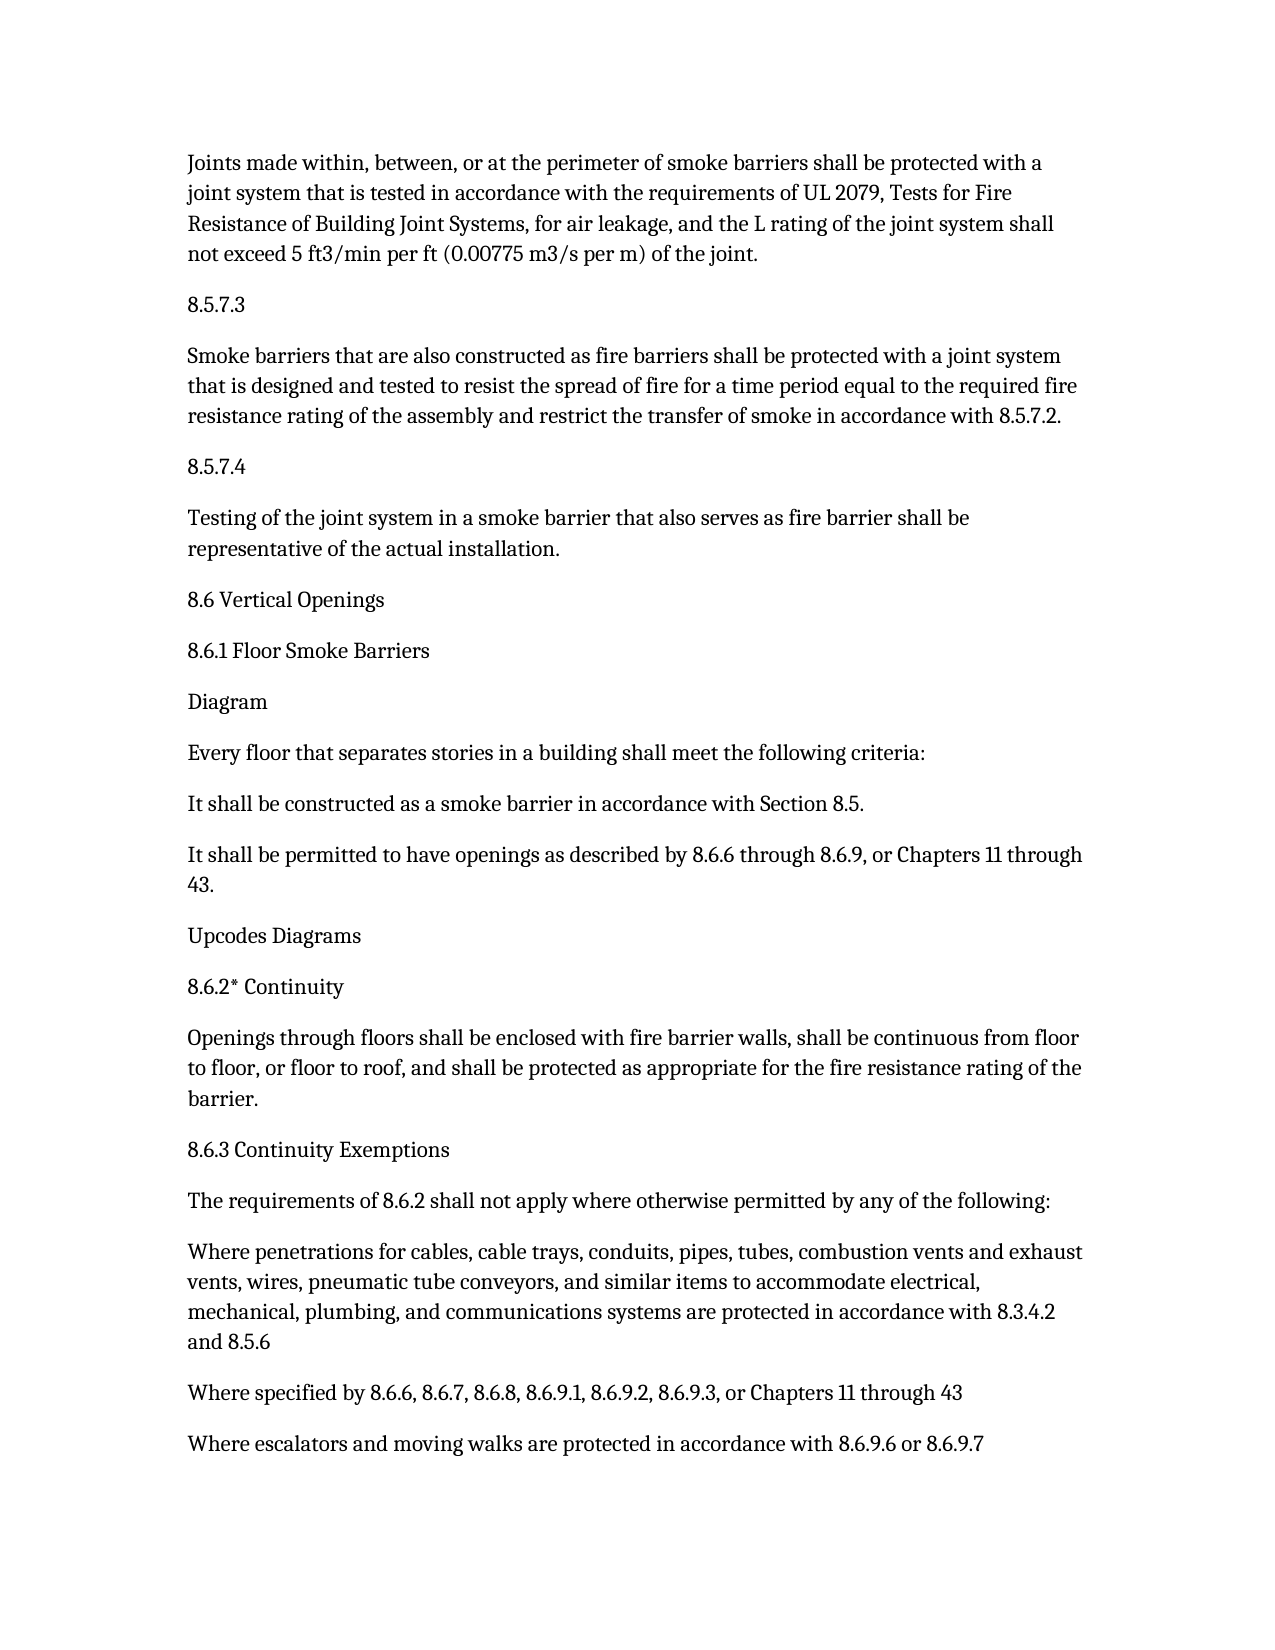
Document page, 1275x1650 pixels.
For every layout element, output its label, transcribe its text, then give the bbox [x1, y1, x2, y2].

text Upcodes Diagrams [187, 923, 1087, 949]
text 8.5.7.4 [187, 454, 1087, 481]
text It shall be permitted to have openings as described by 8.6.6 through 8.6.9, or Chapters 11 through 43. [187, 842, 1087, 898]
text 8.6 Vertical Openings [187, 586, 1087, 613]
text Smoke barriers that are also constructed as fire barriers shall be protected with a joint system that is designed and tested to resist the spread of fire for a time period equal to the required fire resistance rating of the assembly and restrict the transfer of smoke in accordance with 8.5.7.2. [187, 343, 1087, 429]
text Openings through floors shall be enclosed with fire barrier walls, shall be continuous from floor to floor, or floor to roof, and shall be protected as appropriate for the fire resistance rating of the barrier. [187, 1025, 1087, 1112]
text 8.6.1 Floor Smoke Barriers [187, 637, 1087, 664]
text 8.6.3 Continuity Exemptions [187, 1136, 1087, 1163]
text Where escalators and moving walks are protected in accordance with 8.6.9.6 or 8.6.9.7 [187, 1431, 1087, 1458]
text Where penetrations for cables, cable trays, conduits, pipes, tubes, combustion vents and exhaust vents, wires, pneumatic tube conveyors, and similar items to accommodate electrical, mechanical, plumbing, and communications systems are protected in accordance with 8.3.4.2 and 8.5.6 [187, 1238, 1087, 1356]
text Joints made within, between, or at the perimeter of smoke barriers shall be protected with a joint system that is tested in accordance with the requirements of UL 2079, Tests for Fire Resistance of Building Joint Systems, for air leakage, and the L rating of the joint system shall not exceed 5 ft3/min per ft (0.00775 m3/s per m) of the joint. [187, 150, 1087, 267]
text The requirements of 8.6.2 shall not apply where otherwise permitted by any of the following: [187, 1187, 1087, 1214]
text Testing of the joint system in a smoke barrier that also serves as fire barrier shall be representative of the actual installation. [187, 505, 1087, 562]
text It shall be constructed as a smoke barrier in accordance with Section 8.5. [187, 791, 1087, 817]
text 8.5.7.3 [187, 292, 1087, 318]
text 8.6.2* Continuity [187, 974, 1087, 1000]
text Where specified by 8.6.6, 8.6.7, 8.6.8, 8.6.9.1, 8.6.9.2, 8.6.9.3, or Chapters 11 through 43 [187, 1380, 1087, 1407]
text Diagram [187, 688, 1087, 715]
text Every floor that separates stories in a building shall meet the following criteria: [187, 739, 1087, 766]
